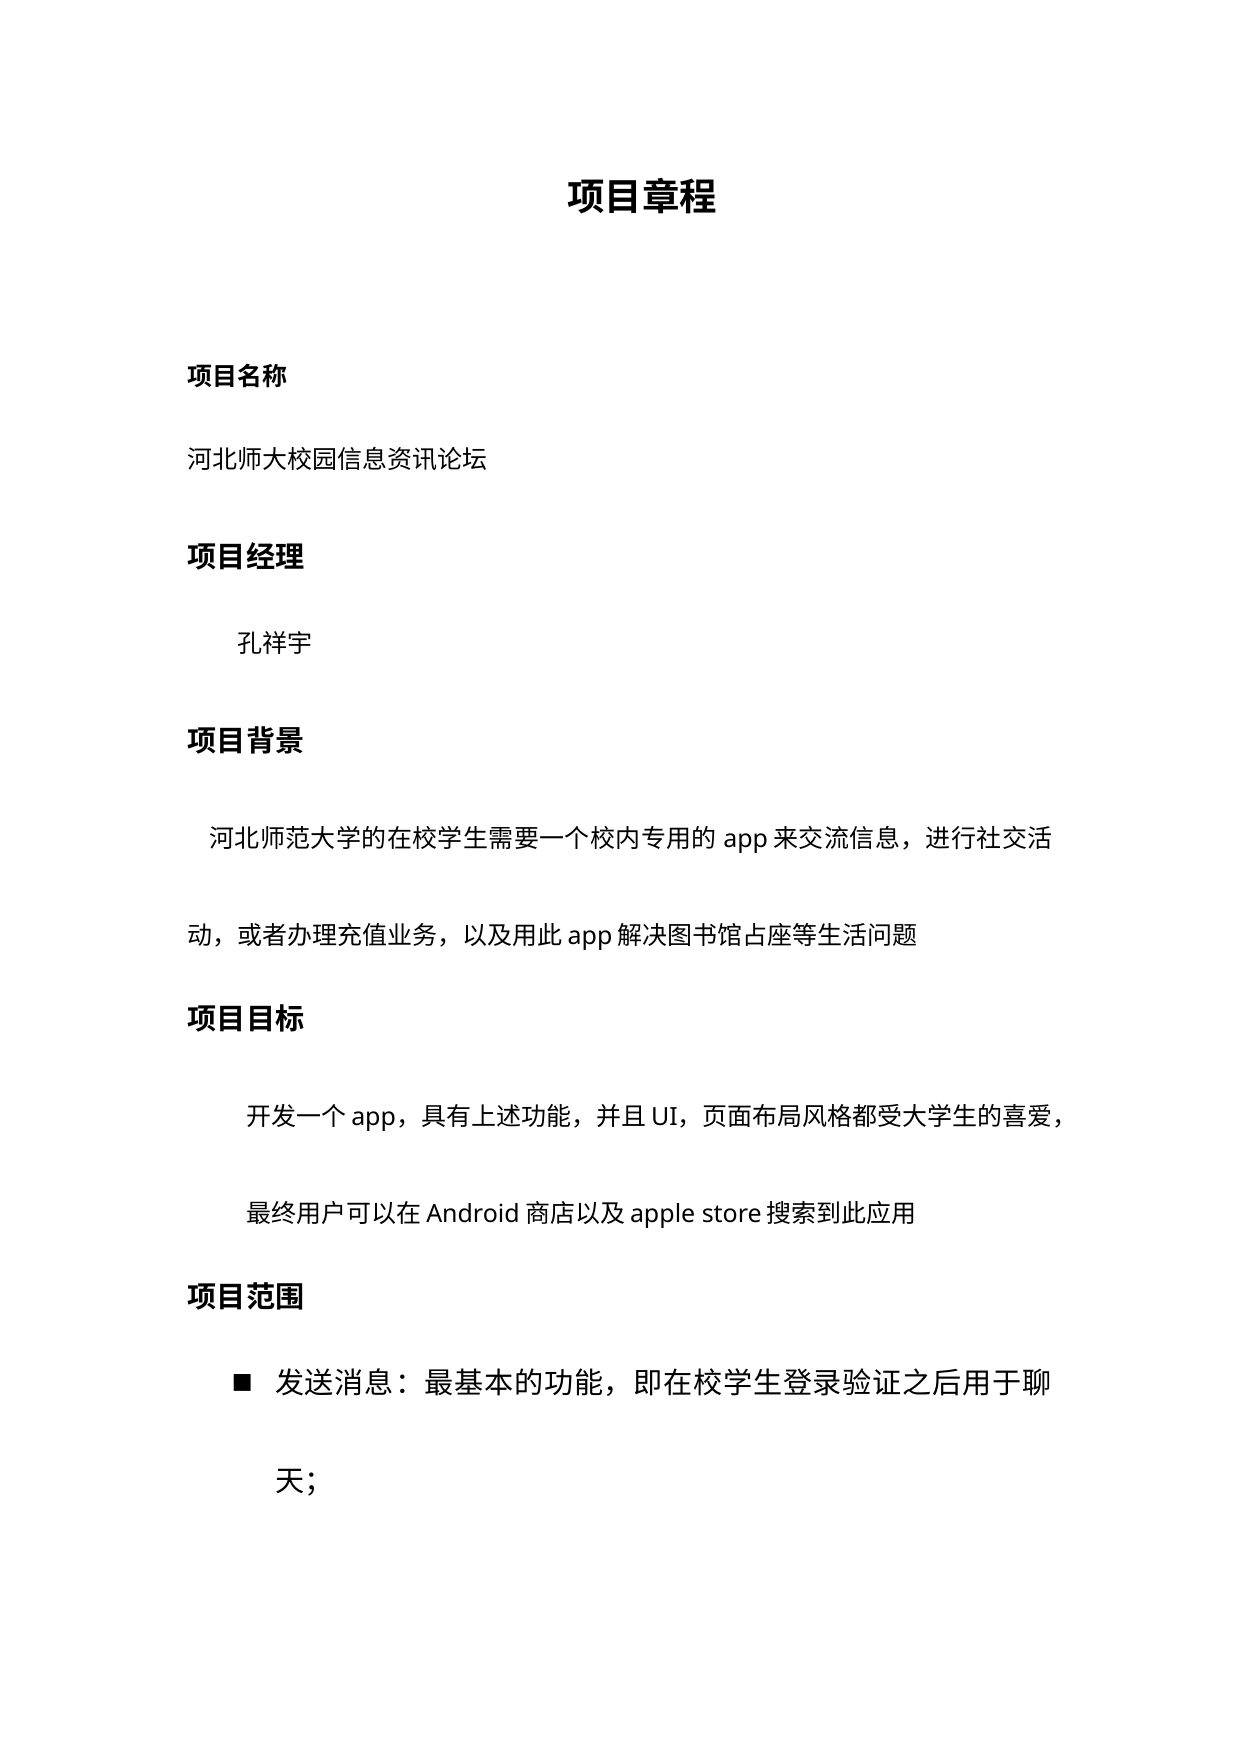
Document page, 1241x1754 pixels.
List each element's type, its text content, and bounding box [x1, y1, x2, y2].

list 孔祥宇 项目背景 河北师范大学的在校学生需要一个校内专用的app来交流信息，进行社交活动，或者办理充值业务，以及用此app解决图书馆占座等生活问题 [187, 609, 1053, 966]
list 发送消息：最基本的功能，即在校学生登录验证之后用于聊天； [231, 1349, 1053, 1511]
list 项目目标 开发一个app，具有上述功能，并且UI，页面布局风格都受大学生的喜爱，最终用户可以在Android商店以及apple store搜索到此应用 [187, 984, 1053, 1244]
text 项目章程 [187, 162, 1053, 227]
list 河北师大校园信息资讯论坛 项目经理 [187, 425, 1053, 588]
list 项目名称 [187, 342, 1053, 407]
list 项目范围 [187, 1262, 1053, 1327]
